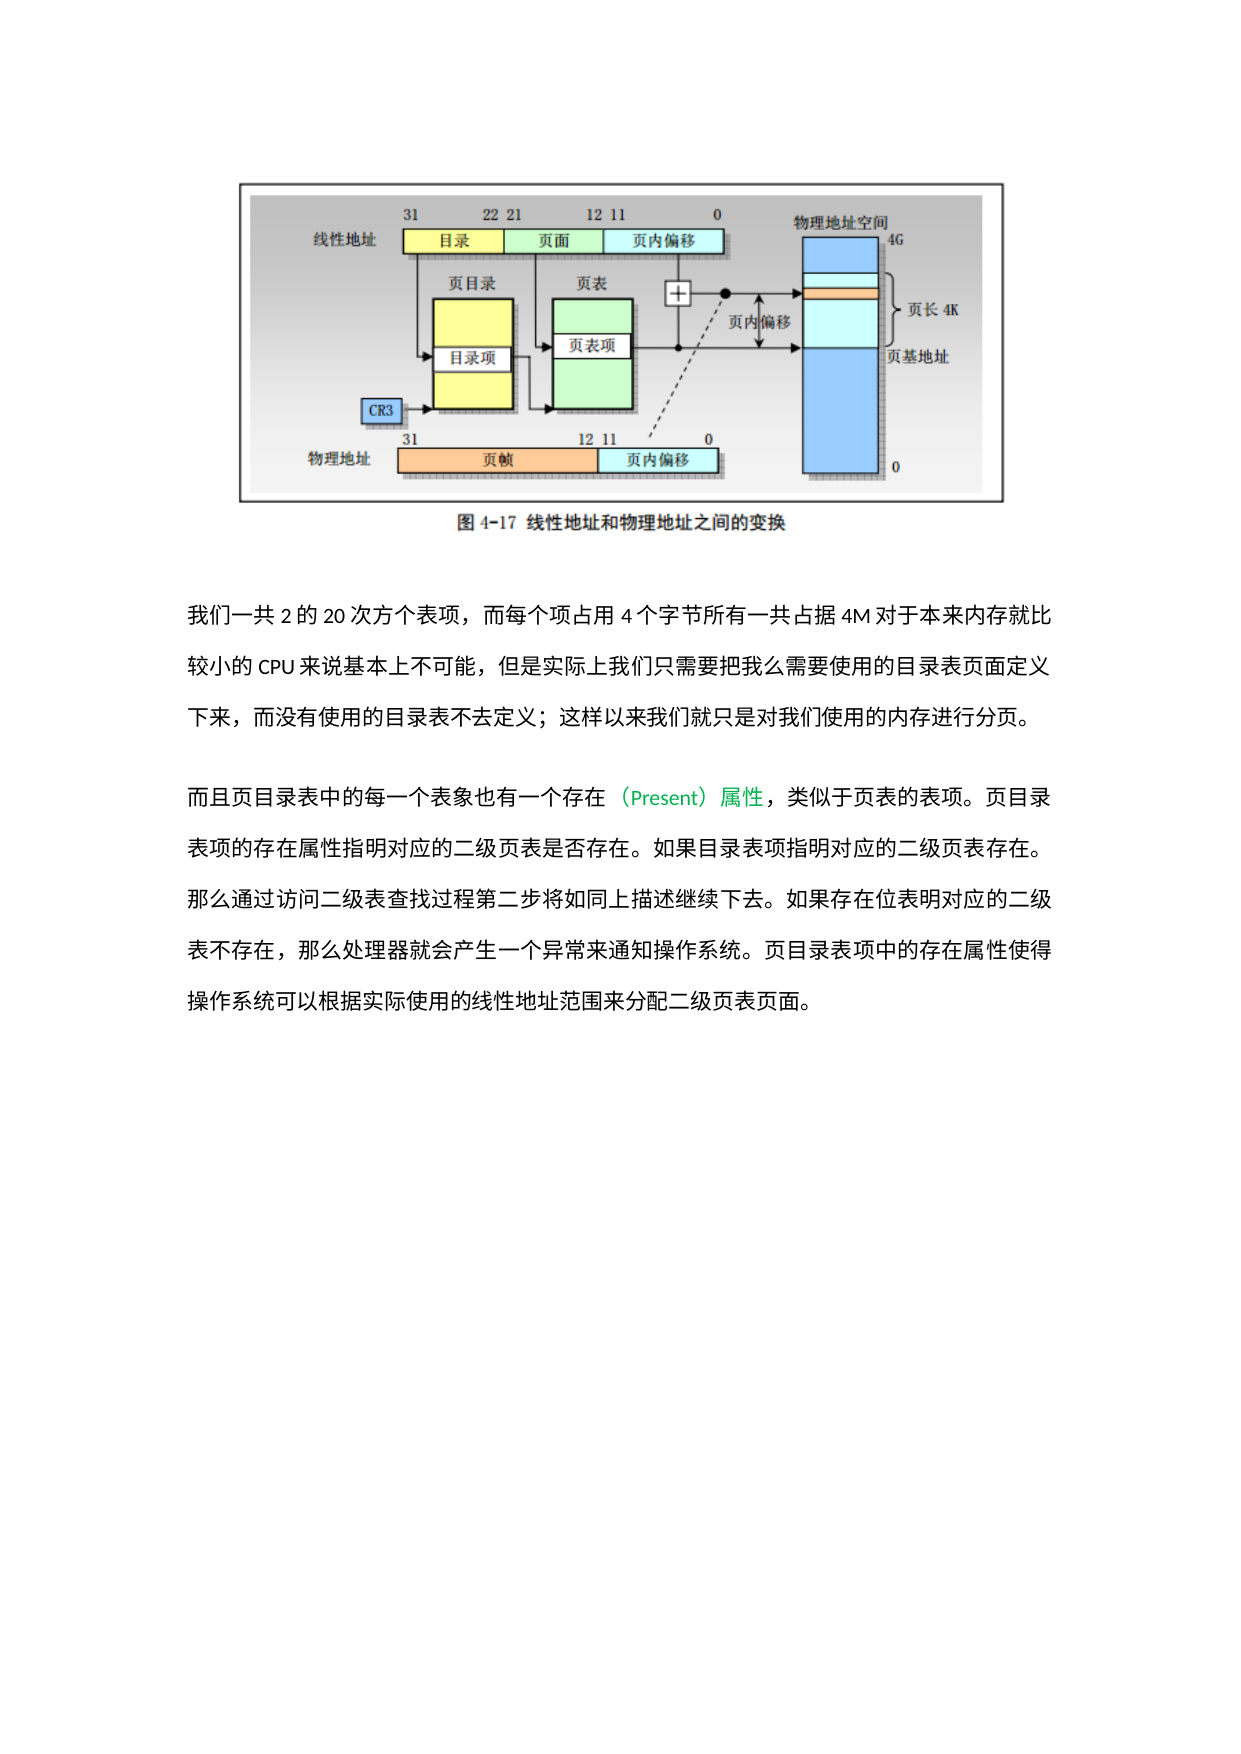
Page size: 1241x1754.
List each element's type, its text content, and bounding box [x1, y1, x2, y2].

text 我们一共2的20次方个表项，而每个项占用4个字节所有一共占据4M对于本来内存就比较小的CPU来说基本上不可能，但是实际上我们只需要把我么需要使用的目录表页面定义下来，而没有使用的目录表不去定义；这样以来我们就只是对我们使用的内存进行分页。 [187, 597, 1053, 732]
text 而且页目录表中的每一个表象也有一个存在（Present）属性，类似于页表的表项。页目录表项的存在属性指明对应的二级页表是否存在。如果目录表项指明对应的二级页表存在。那么通过访问二级表查找过程第二步将如同上描述继续下去。如果存在位表明对应的二级表不存在，那么处理器就会产生一个异常来通知操作系统。页目录表项中的存在属性使得操作系统可以根据实际使用的线性地址范围来分配二级页表页面。 [187, 780, 1053, 1016]
